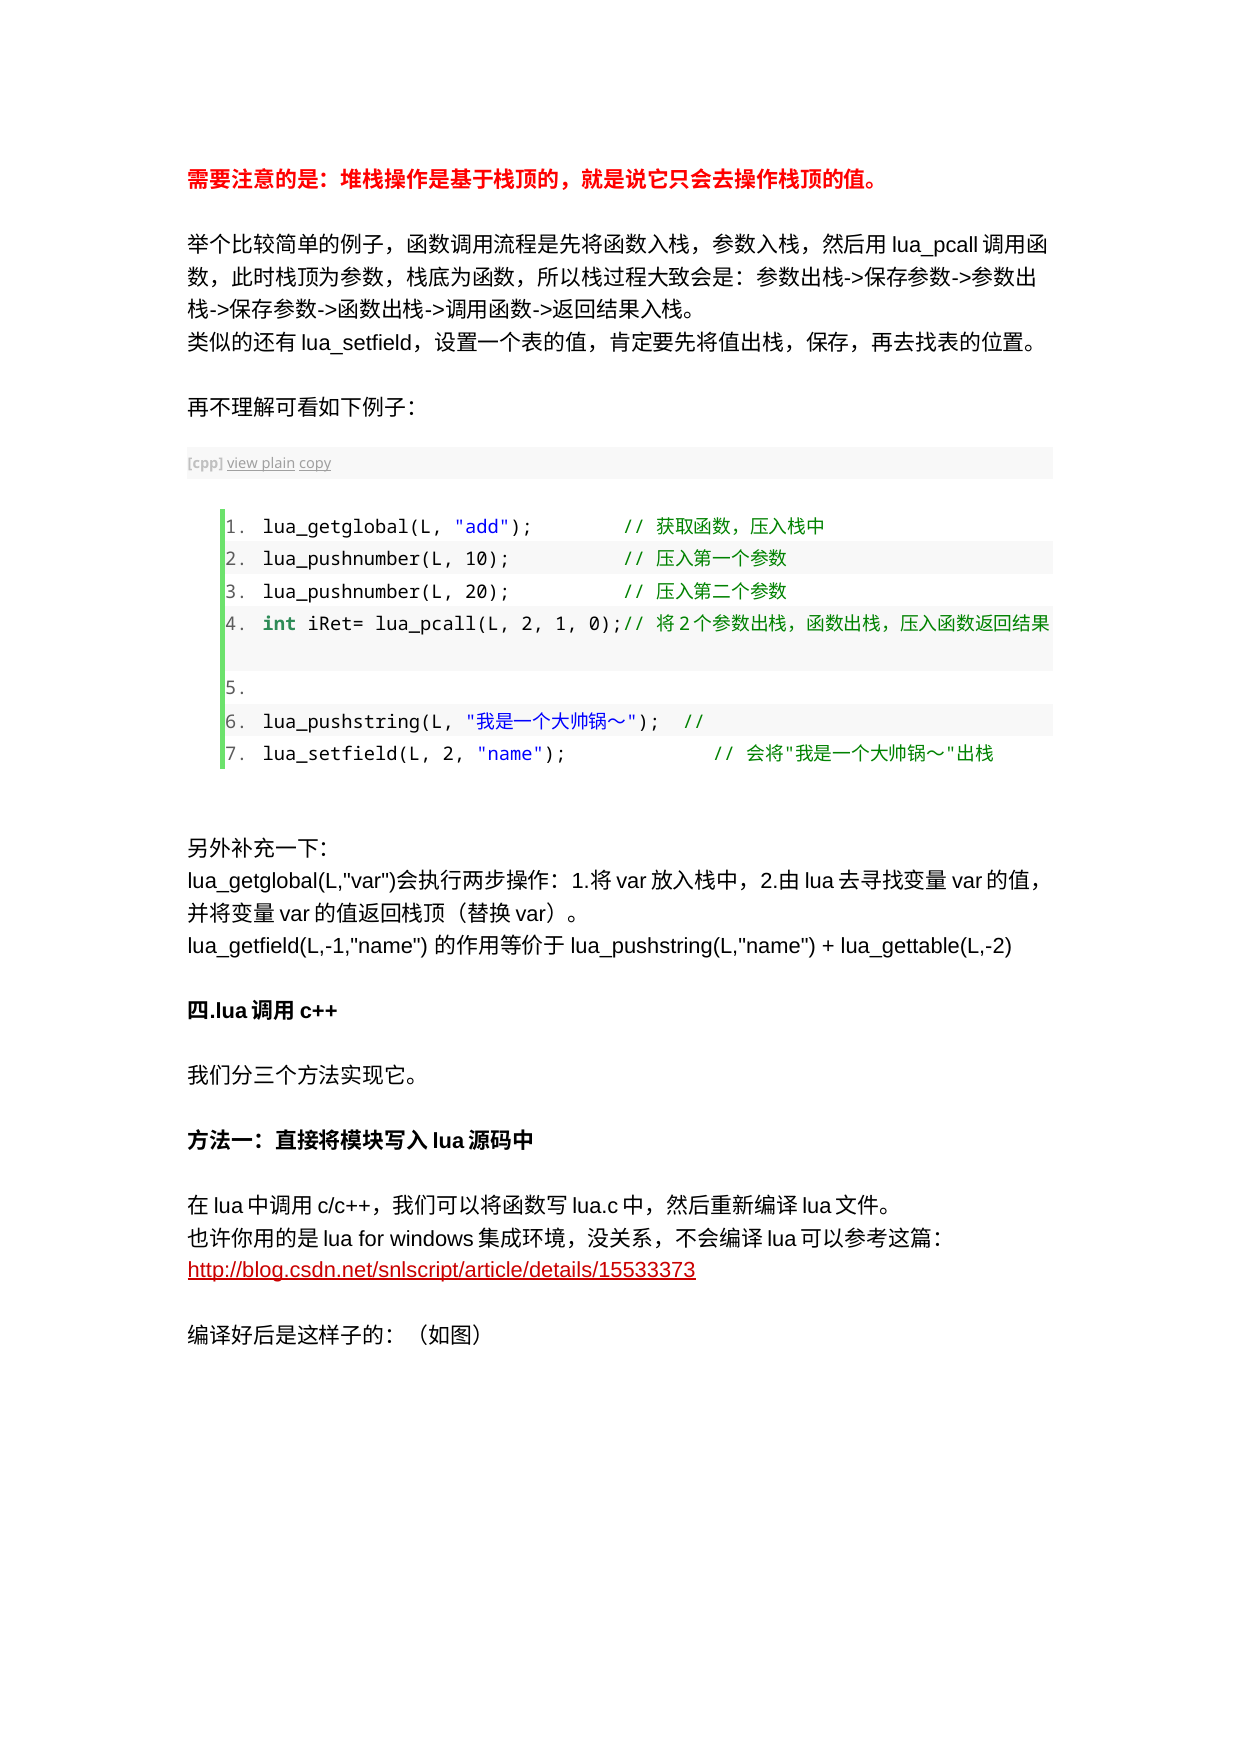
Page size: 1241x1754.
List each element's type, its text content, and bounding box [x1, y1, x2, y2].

text lua_getglobal(L,"var")会执行两步操作：1.将var放入栈中，2.由lua去寻找变量var的值，并将变量var的值返回栈顶（替换var）。 lua_getfield(L,-1,"name") 的作用等价于 lua_pushstring(L,"name") + lua_gettable(L,-2) [187, 863, 1053, 960]
text 四.lua调用c++ [187, 993, 1053, 1025]
text 方法一：直接将模块写入lua源码中 [187, 1123, 1053, 1155]
text 另外补充一下： [187, 798, 1053, 863]
text 编译好后是这样子的：（如图） [187, 1285, 1053, 1350]
text [cpp] view plain copy [187, 447, 1053, 479]
list lua_pushnumber(L, 10); // 压入第一个参数 [225, 541, 1053, 574]
list lua_pushnumber(L, 20); // 压入第二个参数 [225, 574, 1053, 606]
text 在lua中调用c/c++，我们可以将函数写lua.c中，然后重新编译lua文件。 也许你用的是lua for windows集成环境，没关系，不会编译lua可以参考这篇：http://blog.csdn.net/snlscript/article/details/15533373 [187, 1155, 1053, 1285]
list lua_setfield(L, 2, "name"); // 会将"我是一个大帅锅～"出栈 [225, 736, 1053, 769]
text 再不理解可看如下例子： [187, 357, 1053, 422]
text 需要注意的是：堆栈操作是基于栈顶的，就是说它只会去操作栈顶的值。 [187, 162, 1053, 194]
list lua_pushstring(L, "我是一个大帅锅～"); // [225, 704, 1053, 736]
text 我们分三个方法实现它。 [187, 1058, 1053, 1090]
text 举个比较简单的例子，函数调用流程是先将函数入栈，参数入栈，然后用lua_pcall调用函数，此时栈顶为参数，栈底为函数，所以栈过程大致会是：参数出栈->保存参数->参数出栈->保存参数->函数出栈->调用函数->返回结果入栈。 [187, 194, 1053, 324]
text 类似的还有lua_setfield，设置一个表的值，肯定要先将值出栈，保存，再去找表的位置。 [187, 324, 1053, 357]
list lua_getglobal(L, "add"); // 获取函数，压入栈中 [225, 509, 1053, 541]
list int iRet= lua_pcall(L, 2, 1, 0);// 将2个参数出栈，函数出栈，压入函数返回结果 [225, 606, 1053, 671]
